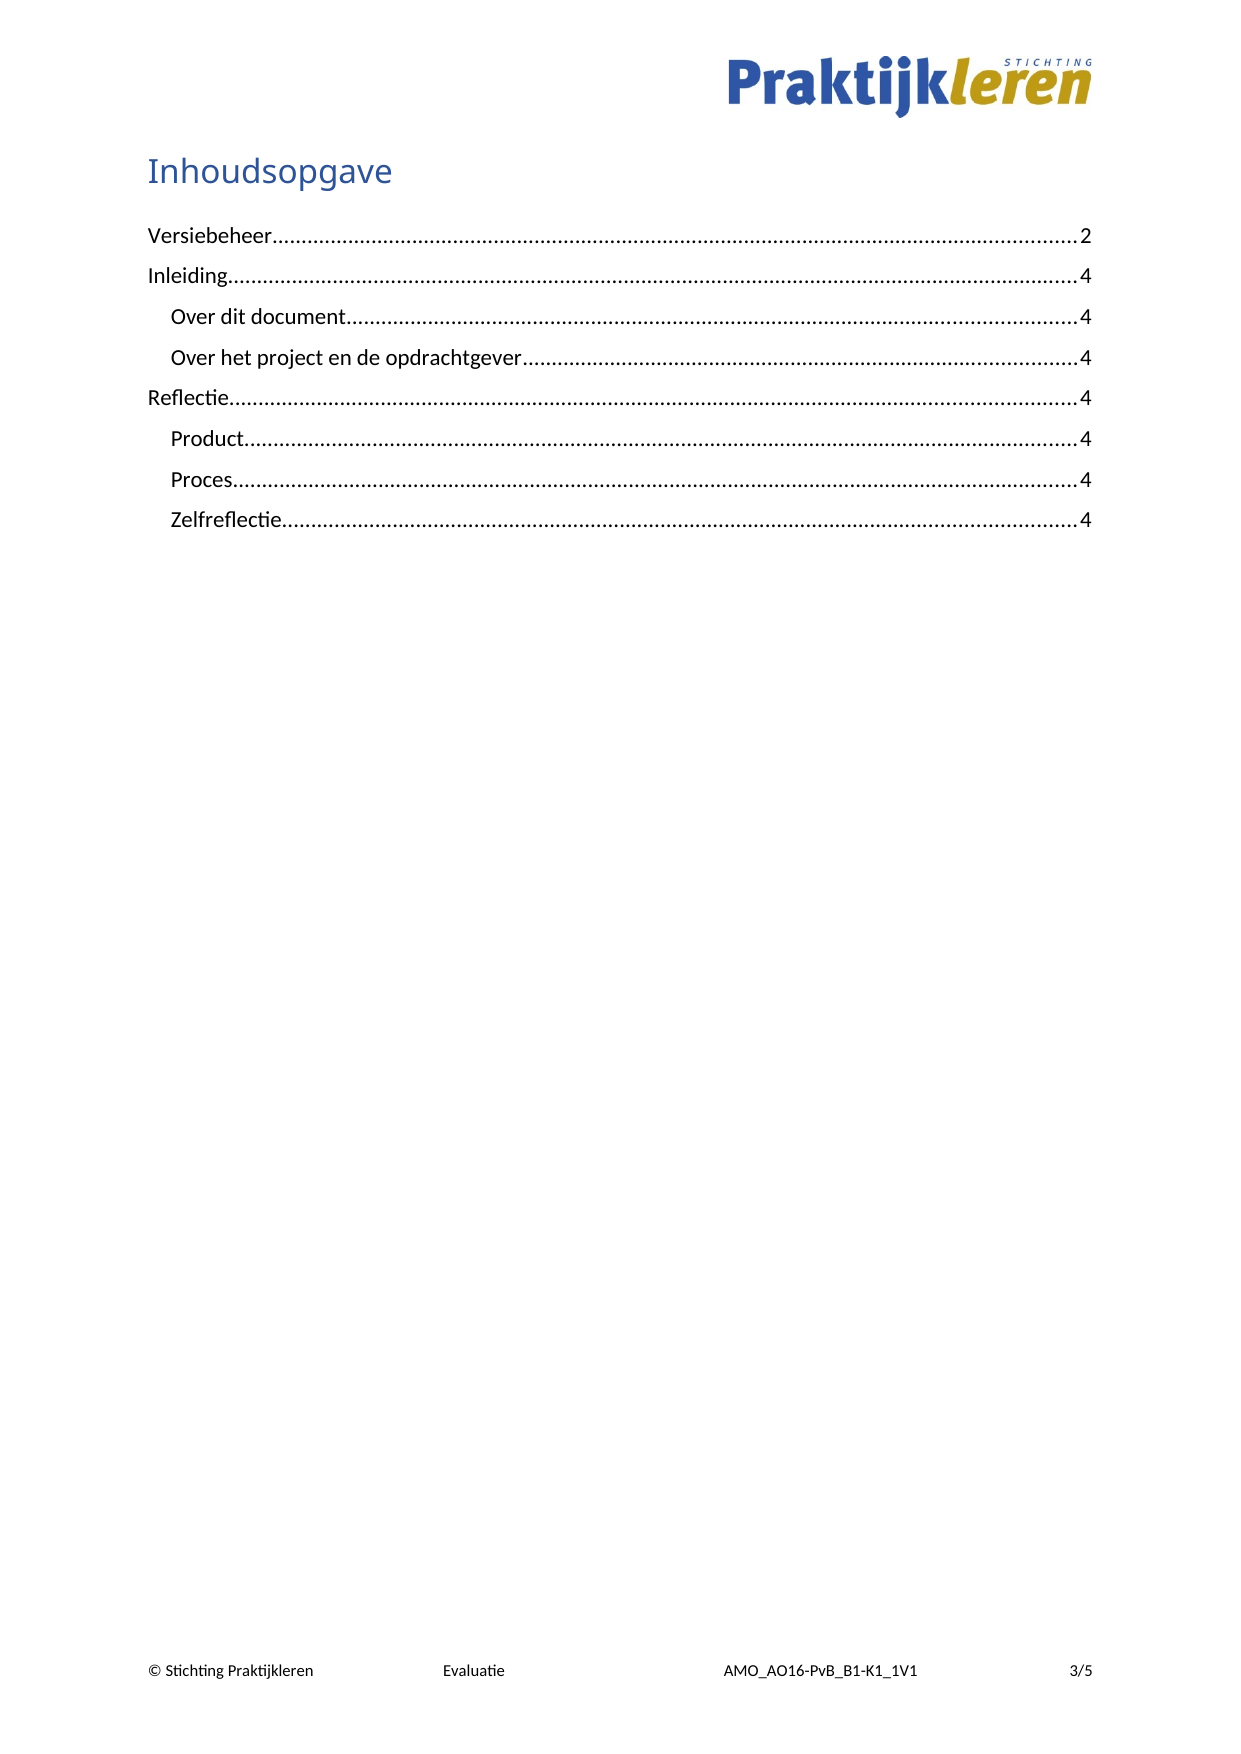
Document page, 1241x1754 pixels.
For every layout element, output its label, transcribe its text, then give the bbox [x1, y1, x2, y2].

text Over het project en de opdrachtgever 4 [171, 343, 1093, 371]
text Reflectie 4 [148, 383, 1093, 412]
text Zelfreflectie 4 [171, 505, 1093, 533]
text Versiebeheer 2 [148, 221, 1093, 249]
text Inleiding 4 [148, 262, 1093, 290]
text Proces 4 [171, 465, 1093, 493]
text Inhoudsopgave [148, 148, 1093, 193]
text Product 4 [171, 424, 1093, 452]
picture [728, 56, 1092, 118]
text Over dit document 4 [171, 302, 1093, 330]
